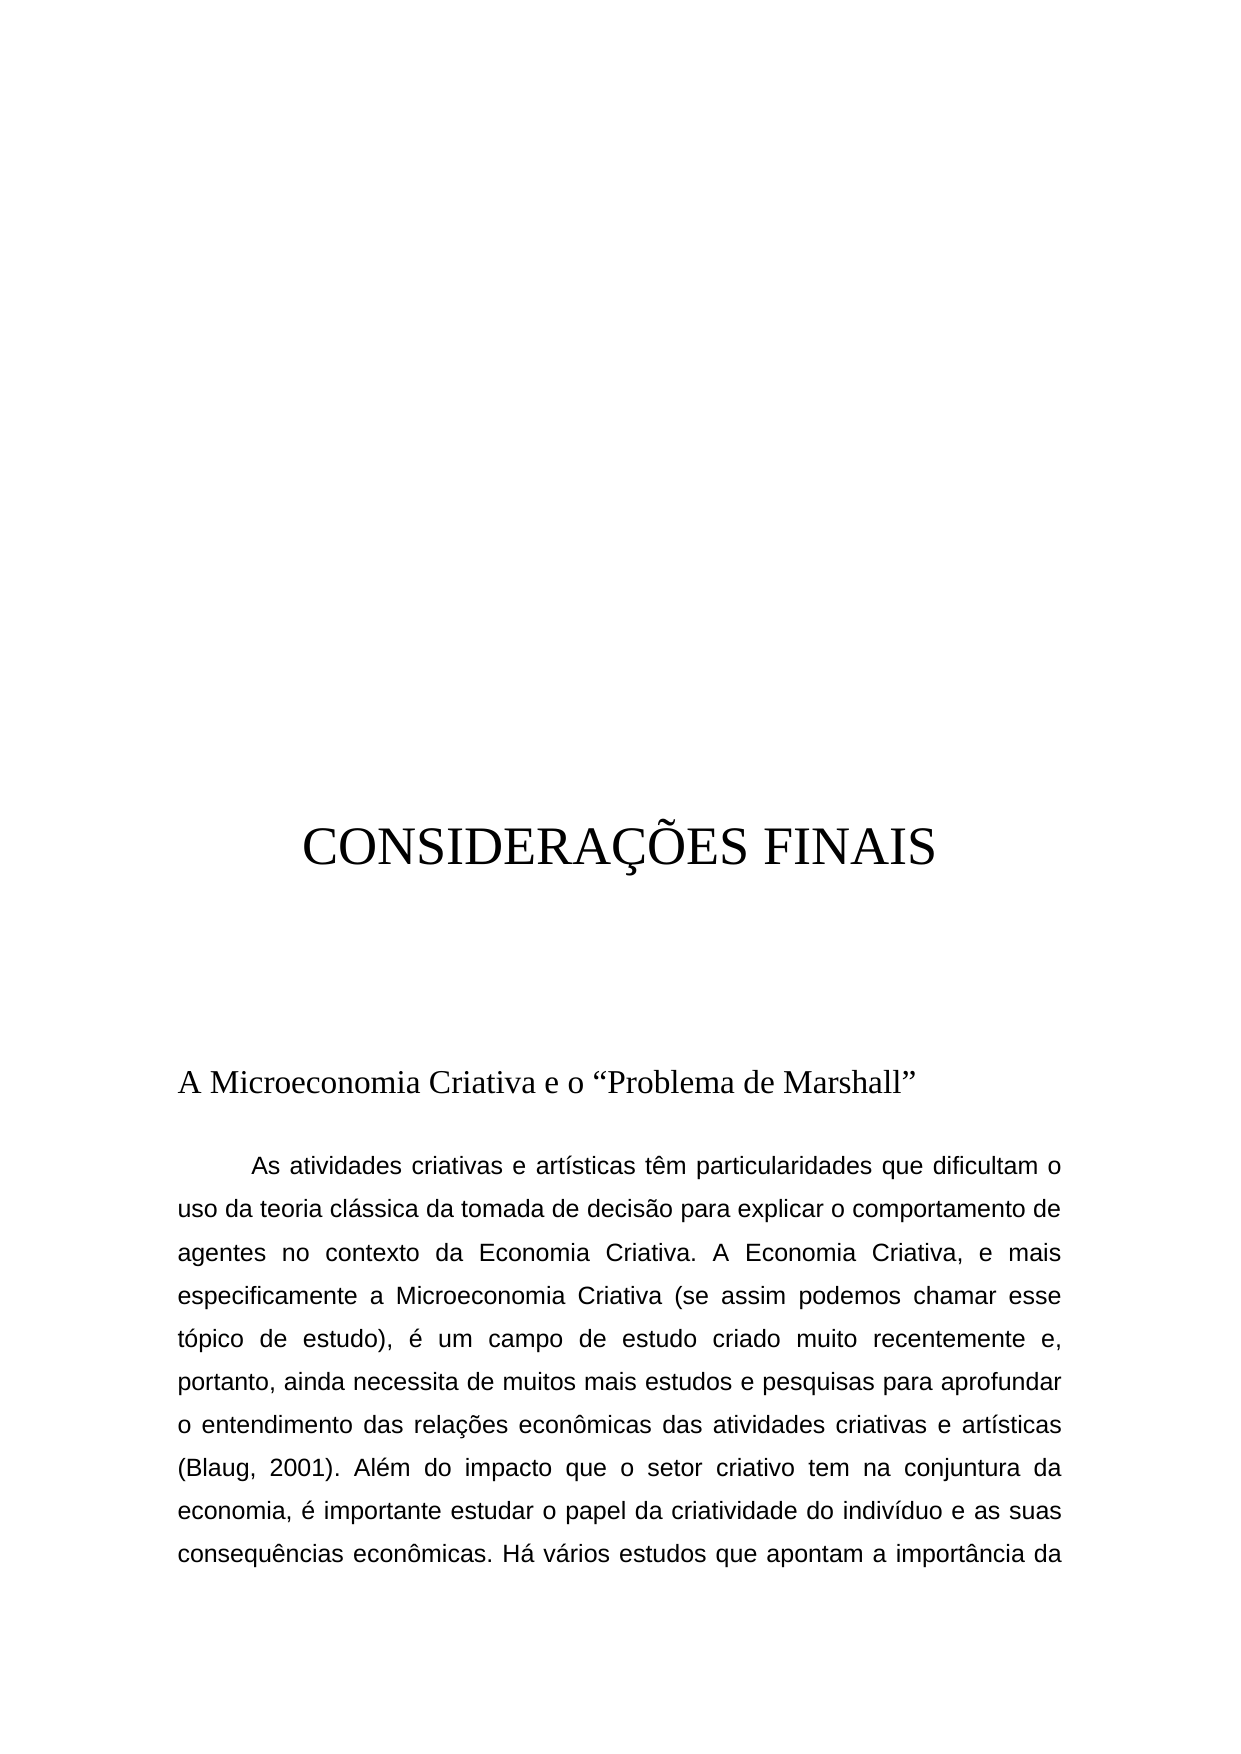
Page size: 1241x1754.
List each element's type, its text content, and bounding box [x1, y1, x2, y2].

subtitle CONSIDERAÇÕES FINAIS [177, 814, 1063, 876]
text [177, 1151, 1063, 1568]
subtitle A Microeconomia Criativa e o “Problema de Marshall” [177, 1062, 1063, 1101]
